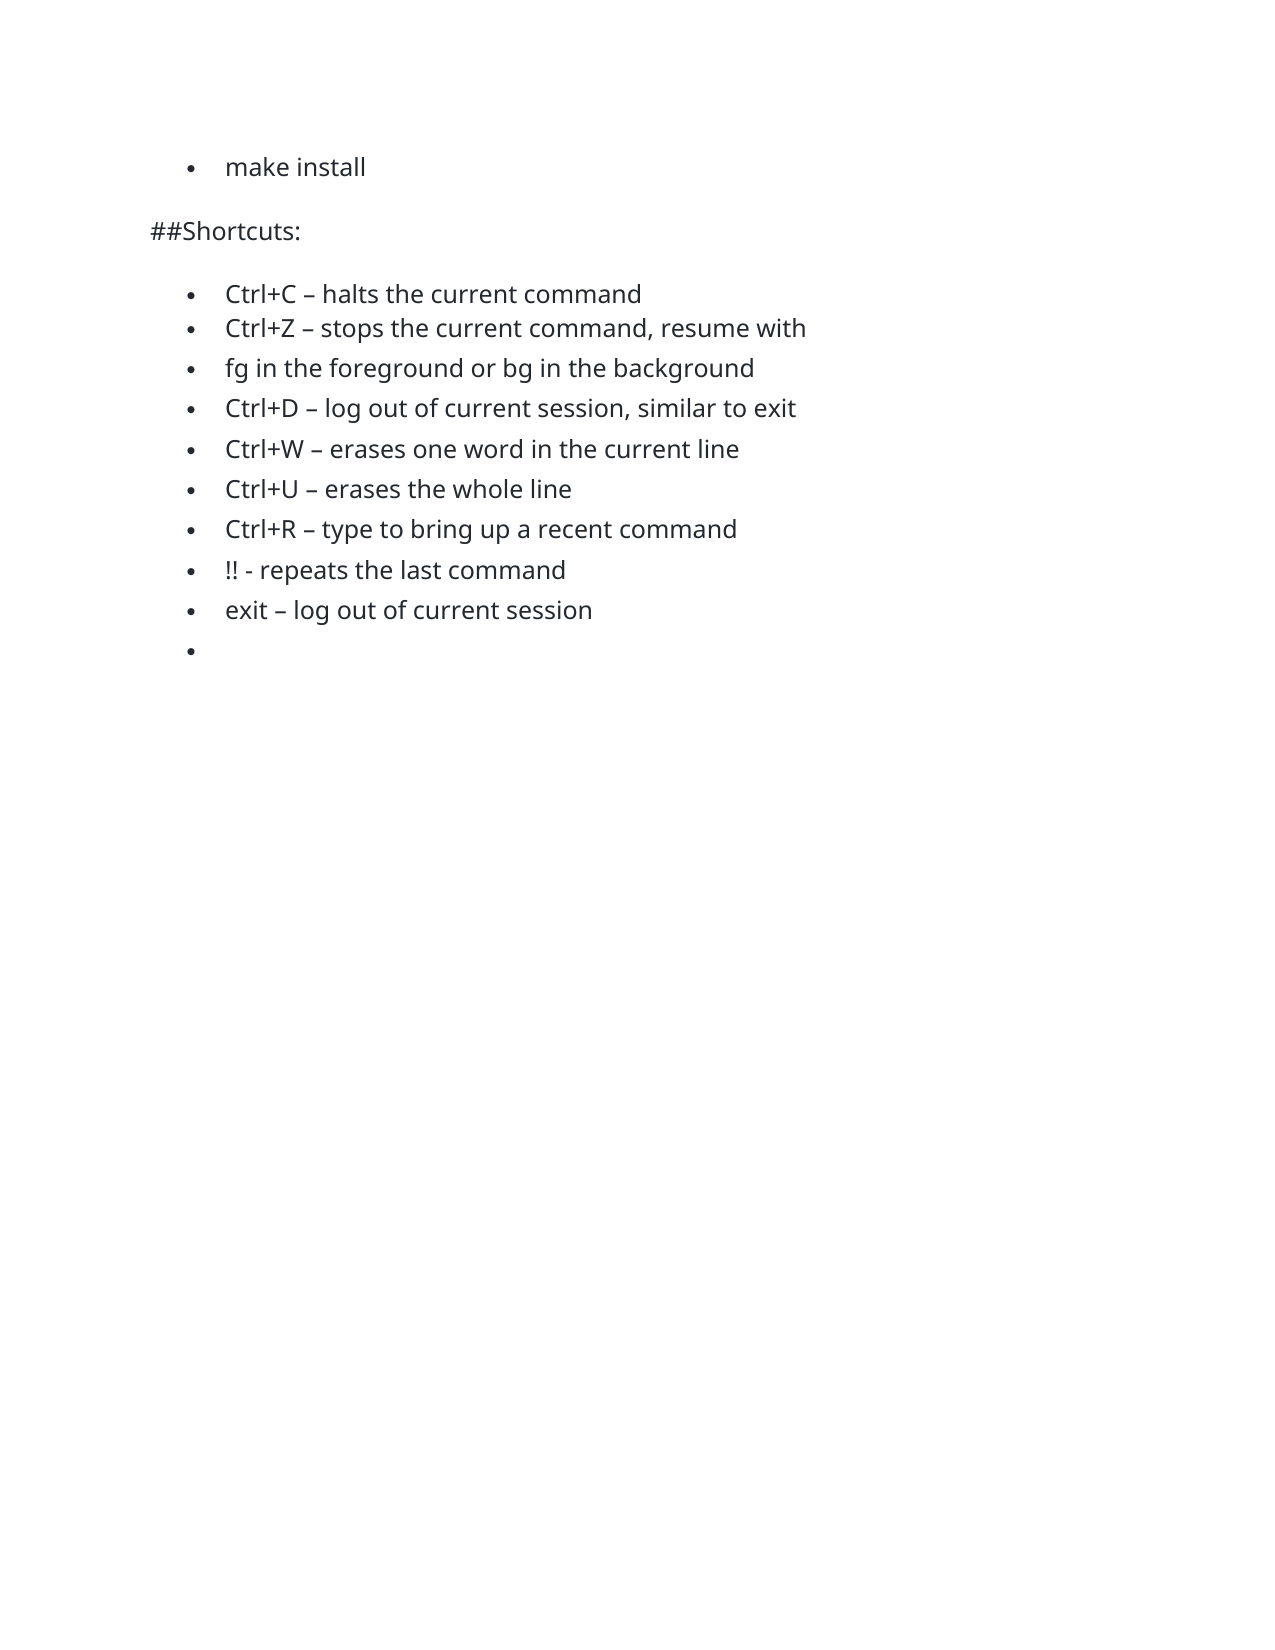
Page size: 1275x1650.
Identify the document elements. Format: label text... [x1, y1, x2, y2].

list exit – log out of current session [187, 593, 1125, 627]
list Ctrl+R – type to bring up a recent command [187, 512, 1125, 546]
list Ctrl+D – log out of current session, similar to exit [187, 391, 1125, 425]
list fg in the foreground or bg in the background [187, 351, 1125, 385]
list Ctrl+U – erases the whole line [187, 472, 1125, 506]
list Ctrl+C – halts the current command [187, 276, 1125, 311]
list make install [187, 150, 1125, 184]
list Ctrl+Z – stops the current command, resume with [187, 311, 1125, 344]
list Ctrl+W – erases one word in the current line [187, 431, 1125, 466]
list !! - repeats the last command [187, 552, 1125, 586]
text ##Shortcuts: [150, 213, 1125, 247]
